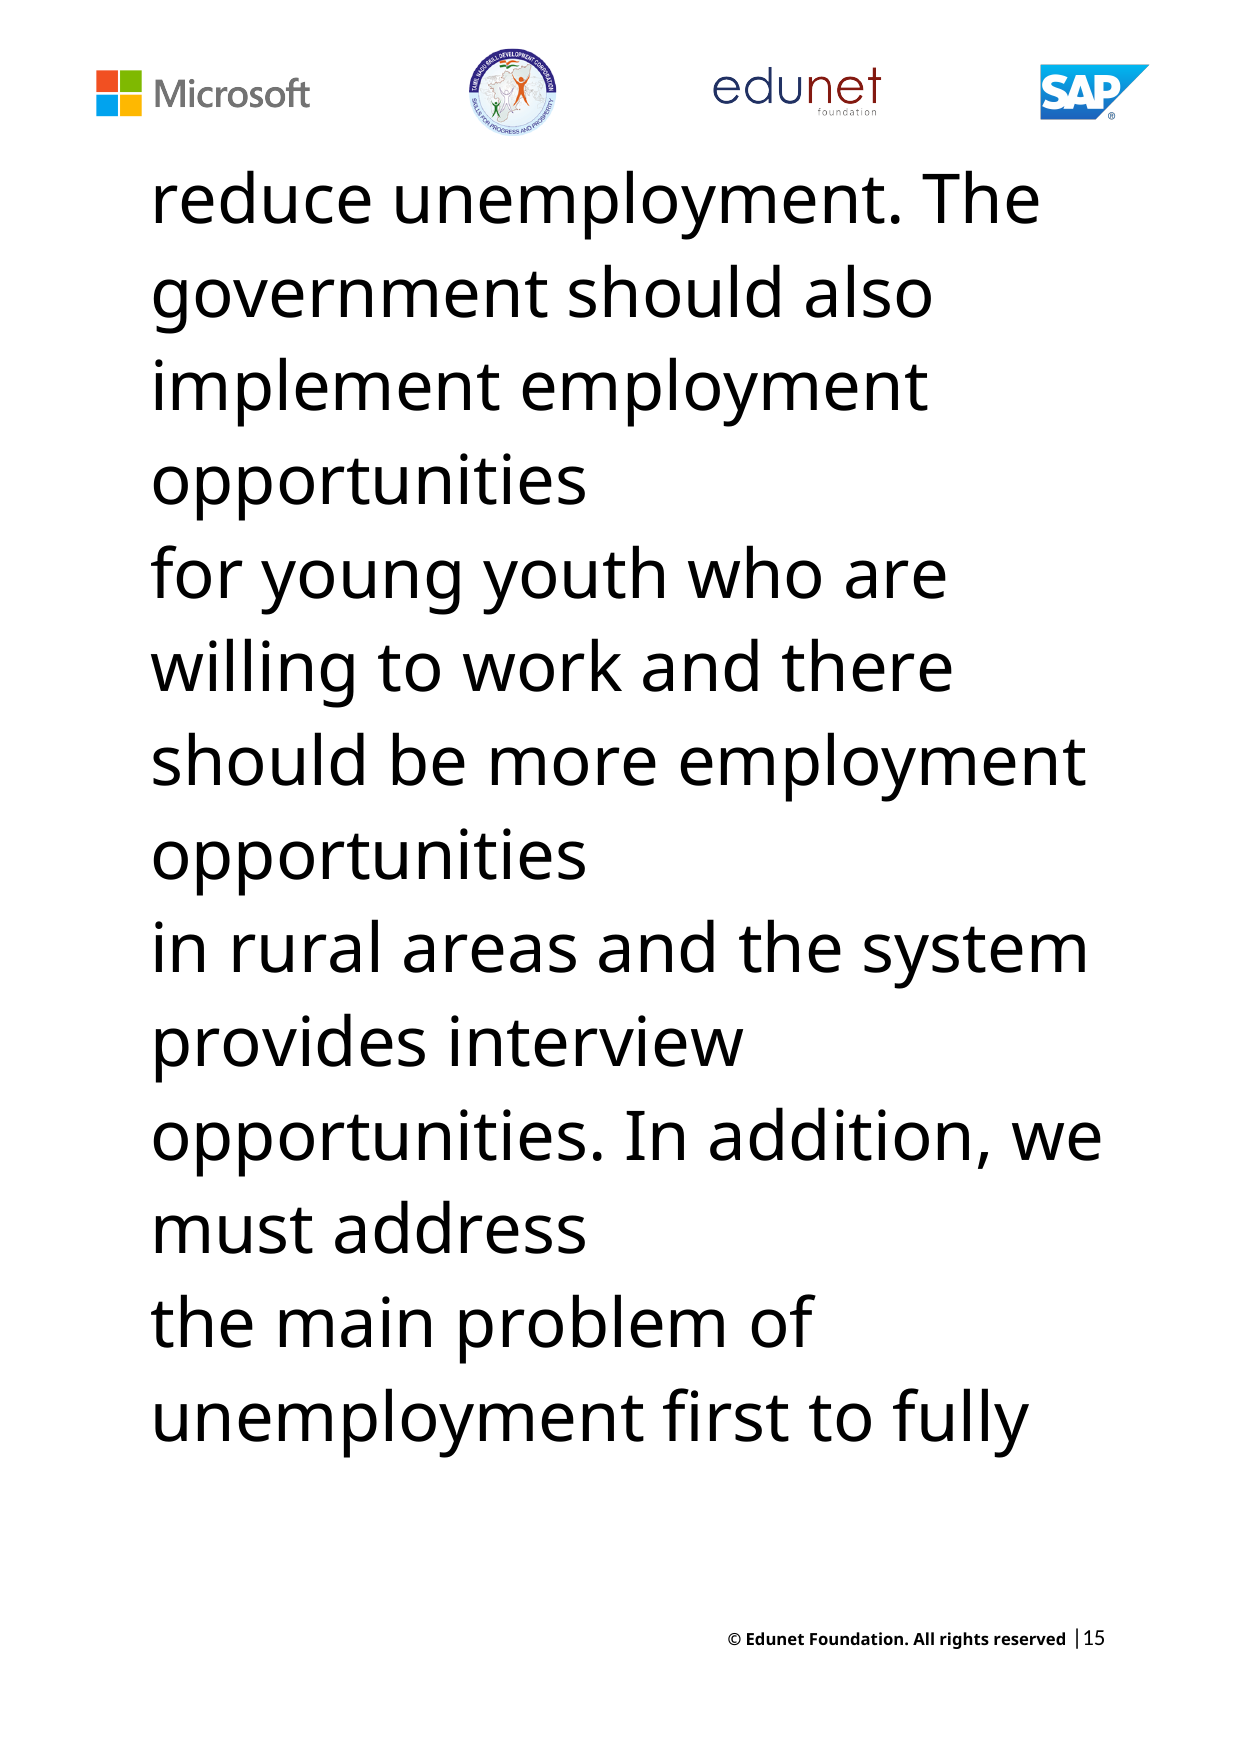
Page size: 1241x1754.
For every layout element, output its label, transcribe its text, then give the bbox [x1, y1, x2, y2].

picture [91, 65, 316, 121]
text for young youth who are willing to work and there should be more employment opportunities [150, 524, 1105, 899]
picture [706, 60, 889, 122]
picture [1039, 63, 1151, 121]
text reduce unemployment. The government should also implement employment opportunities [150, 150, 1105, 524]
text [150, 1274, 1105, 1461]
picture [466, 45, 558, 137]
text in rural areas and the system provides interview opportunities. In addition, we must address [150, 899, 1105, 1274]
